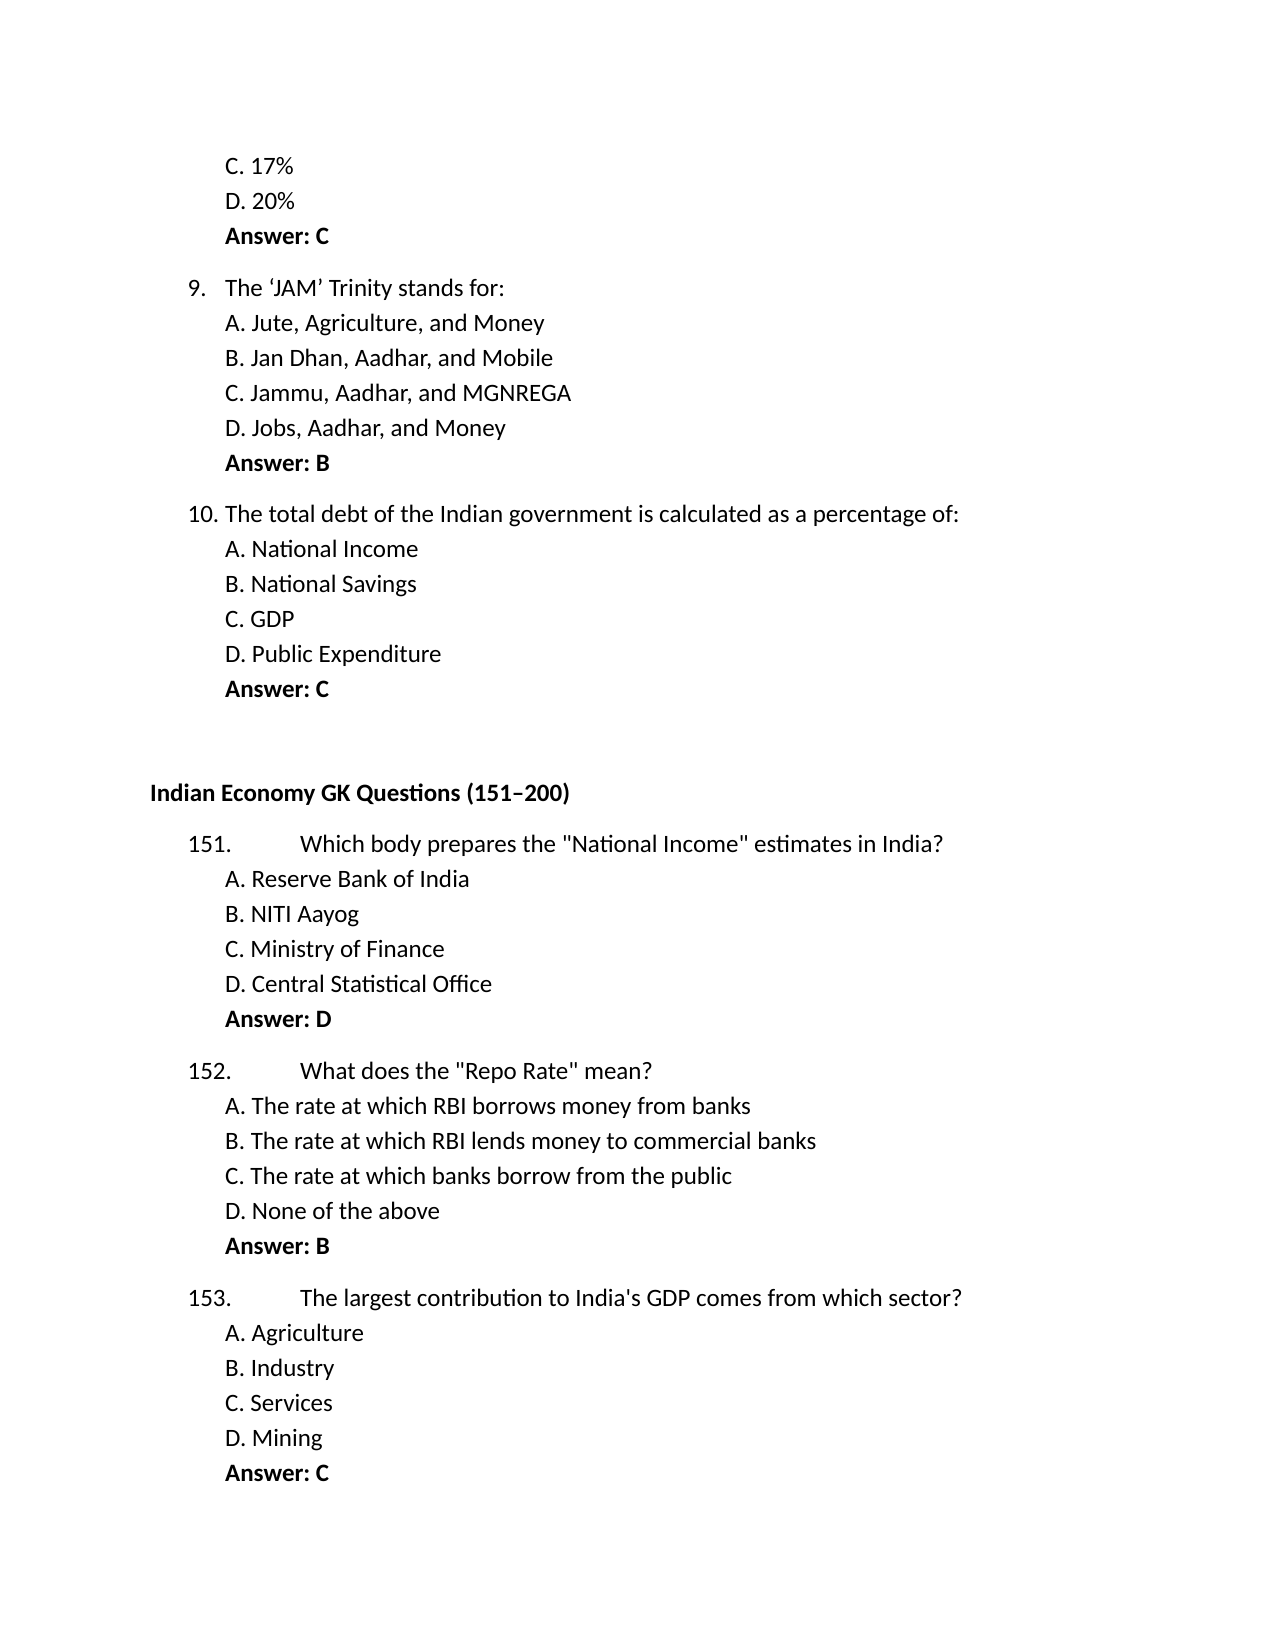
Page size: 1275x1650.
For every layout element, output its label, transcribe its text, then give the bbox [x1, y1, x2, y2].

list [187, 150, 1125, 251]
list The ‘JAM’ Trinity stands for: A. Jute, Agriculture, and Money B. Jan Dhan, Aadhar, and Mobile C. Jammu, Aadhar, and MGNREGA D. Jobs, Aadhar, and Money Answer: B [187, 272, 1125, 477]
list The total debt of the Indian government is calculated as a percentage of: A. National Income B. National Savings C. GDP D. Public Expenditure Answer: C [187, 498, 1125, 704]
list What does the "Repo Rate" mean? A. The rate at which RBI borrows money from banks B. The rate at which RBI lends money to commercial banks C. The rate at which banks borrow from the public D. None of the above Answer: B [187, 1055, 1125, 1261]
list Which body prepares the "National Income" estimates in India? A. Reserve Bank of India B. NITI Aayog C. Ministry of Finance D. Central Statistical Office Answer: D [187, 828, 1125, 1034]
text Indian Economy GK Questions (151–200) [150, 777, 1125, 807]
list The largest contribution to India's GDP comes from which sector? A. Agriculture B. Industry C. Services D. Mining Answer: C [187, 1282, 1125, 1487]
